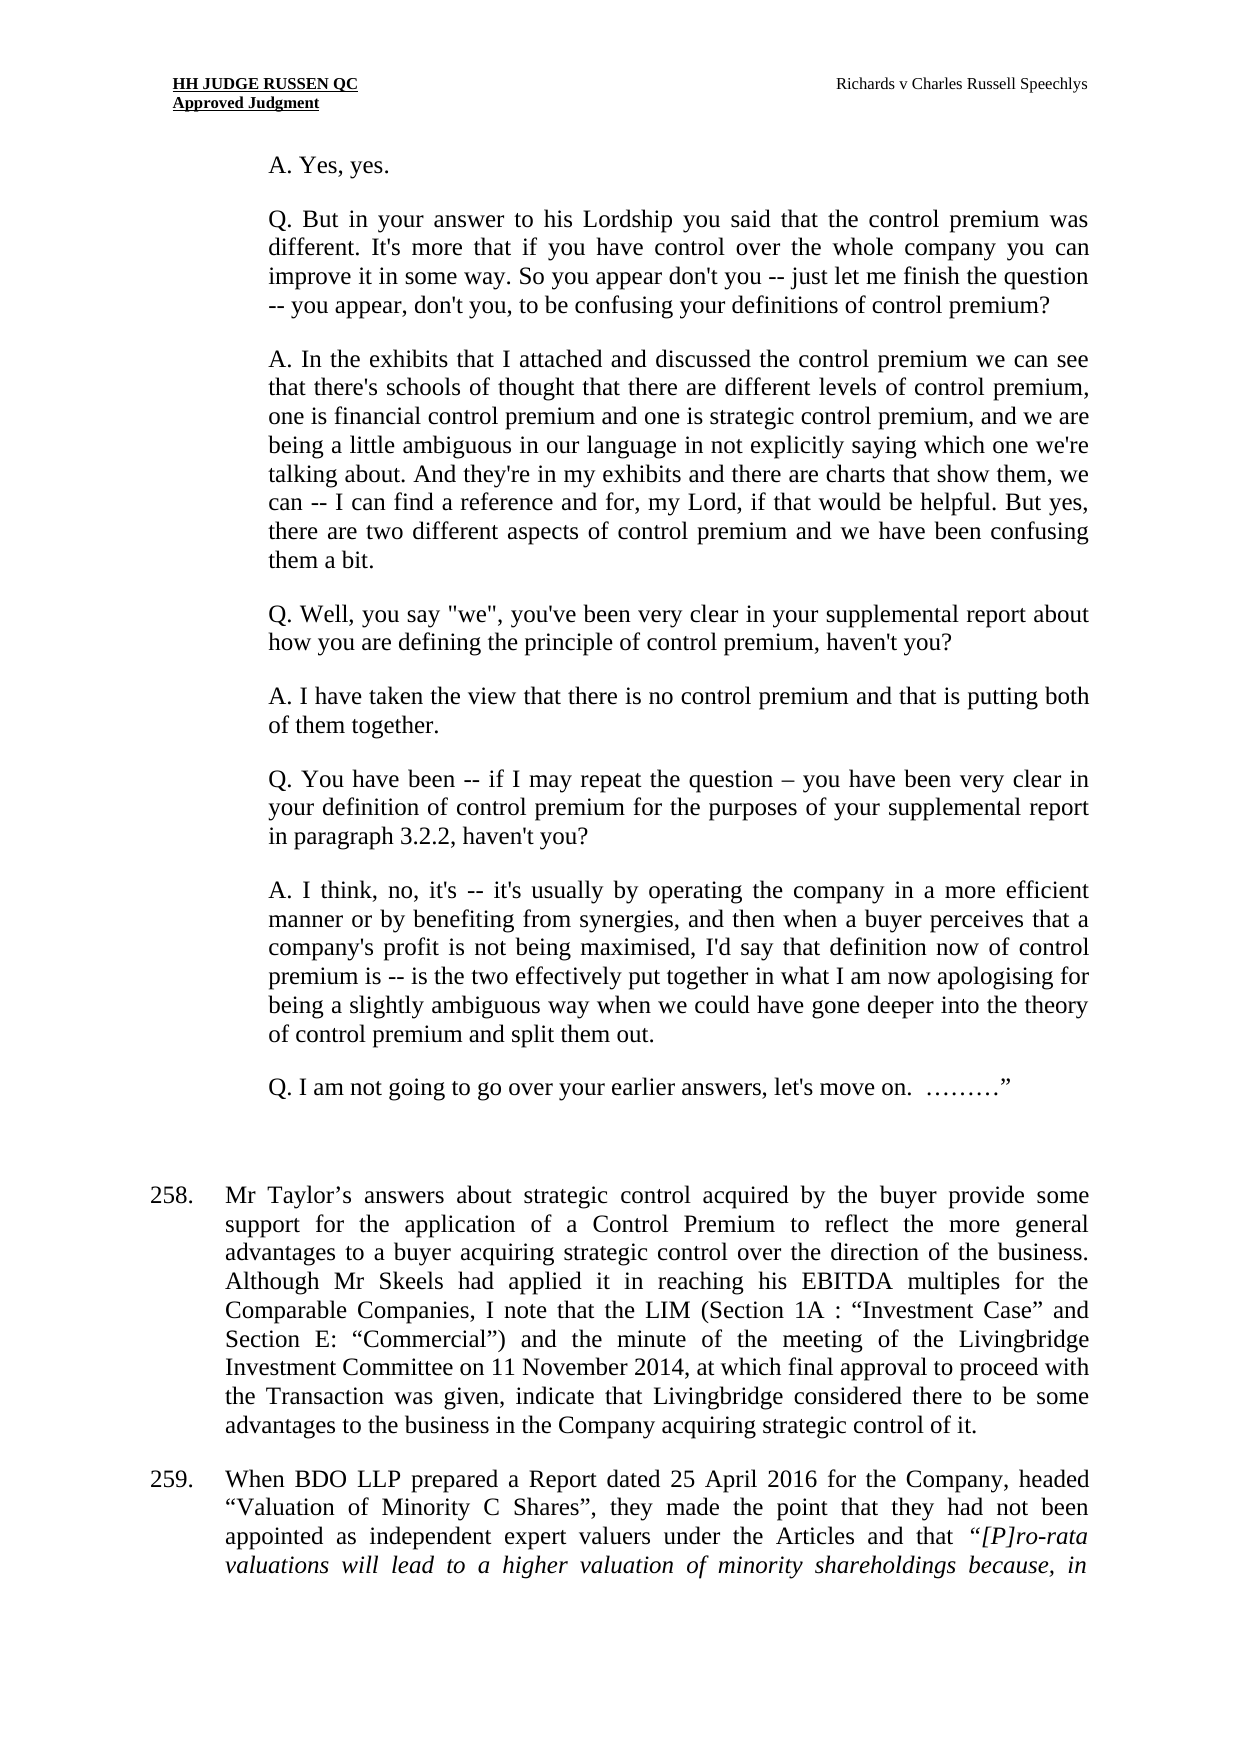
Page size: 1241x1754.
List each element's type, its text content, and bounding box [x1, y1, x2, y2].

list Q. You have been -- if I may repeat the question – you have been very clear in your definition of control premium for the purposes of your supplemental report in paragraph 3.2.2, haven't you? [268, 764, 1090, 850]
list Q. Well, you say "we", you've been very clear in your supplemental report about how you are defining the principle of control premium, haven't you? [268, 599, 1090, 656]
list Q. I am not going to go over your earlier answers, let's move on. ………” [268, 1072, 1090, 1101]
list A. I have taken the view that there is no control premium and that is putting both of them together. [268, 681, 1090, 739]
text Mr Taylor’s answers about strategic control acquired by the buyer provide some support for the application of a Control Premium to reflect the more general advantages to a buyer acquiring strategic control over the direction of the business. Although Mr Skeels had applied it in reaching his EBITDA multiples for the Comparable Companies, I note that the LIM (Section 1A : “Investment Case” and Section E: “Commercial”) and the minute of the meeting of the Livingbridge Investment Committee on 11 November 2014, at which final approval to proceed with the Transaction was given, indicate that Livingbridge considered there to be some advantages to the business in the Company acquiring strategic control of it. [150, 1180, 1090, 1439]
list A. Yes, yes. [268, 150, 1090, 179]
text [150, 1464, 1090, 1579]
list Q. But in your answer to his Lordship you said that the control premium was different. It's more that if you have control over the whole company you can improve it in some way. So you appear don't you -- just let me finish the question -- you appear, don't you, to be confusing your definitions of control premium? [268, 204, 1090, 319]
list A. In the exhibits that I attached and discussed the control premium we can see that there's schools of thought that there are different levels of control premium, one is financial control premium and one is strategic control premium, and we are being a little ambiguous in our language in not explicitly saying which one we're talking about. And they're in my exhibits and there are charts that show them, we can -- I can find a reference and for, my Lord, if that would be helpful. But yes, there are two different aspects of control premium and we have been confusing them a bit. [268, 344, 1090, 574]
list A. I think, no, it's -- it's usually by operating the company in a more efficient manner or by benefiting from synergies, and then when a buyer perceives that a company's profit is not being maximised, I'd say that definition now of control premium is -- is the two effectively put together in what I am now apologising for being a slightly ambiguous way when we could have gone deeper into the theory of control premium and split them out. [268, 875, 1090, 1047]
